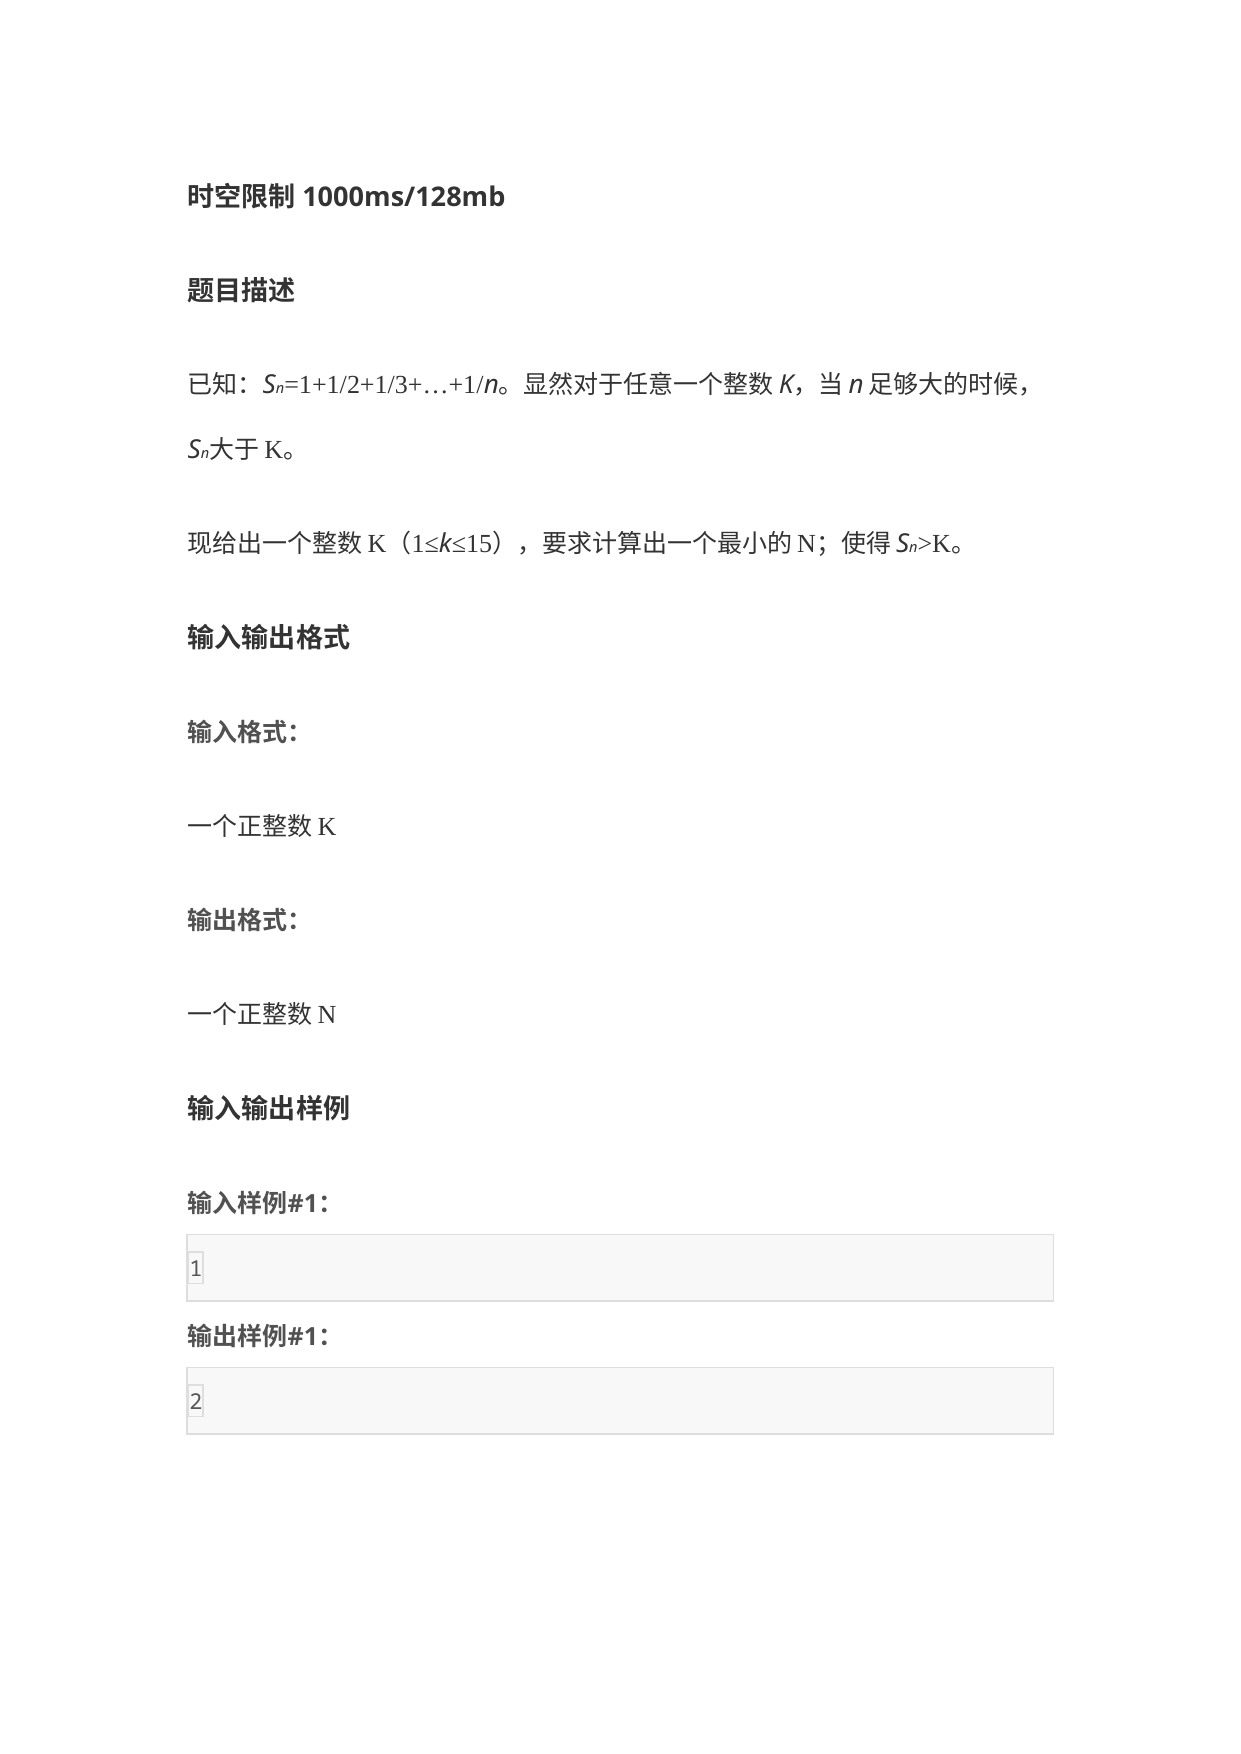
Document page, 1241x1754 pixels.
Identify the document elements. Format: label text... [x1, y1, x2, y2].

text 输入样例#1： [187, 1169, 1053, 1234]
text 输出样例#1： [187, 1302, 1053, 1367]
text 已知：Sn​=1+1/2+1/3+…+1/n。显然对于任意一个整数K，当n足够大的时候，Sn​大于K。 [187, 350, 1053, 480]
subtitle 输入输出样例 [187, 1074, 1053, 1139]
text 一个正整数K [187, 792, 1053, 857]
text 输入格式： [187, 698, 1053, 763]
text 现给出一个整数K（1≤k≤15），要求计算出一个最小的N；使得Sn​>K。 [187, 509, 1053, 574]
text 2 [188, 1368, 1053, 1433]
text 一个正整数N [187, 980, 1053, 1045]
text 1 [188, 1235, 1053, 1300]
subtitle 输入输出格式 [187, 604, 1053, 669]
subtitle 题目描述 [187, 256, 1053, 321]
text 输出格式： [187, 886, 1053, 951]
subtitle 时空限制 1000ms/128mb [187, 162, 1053, 227]
